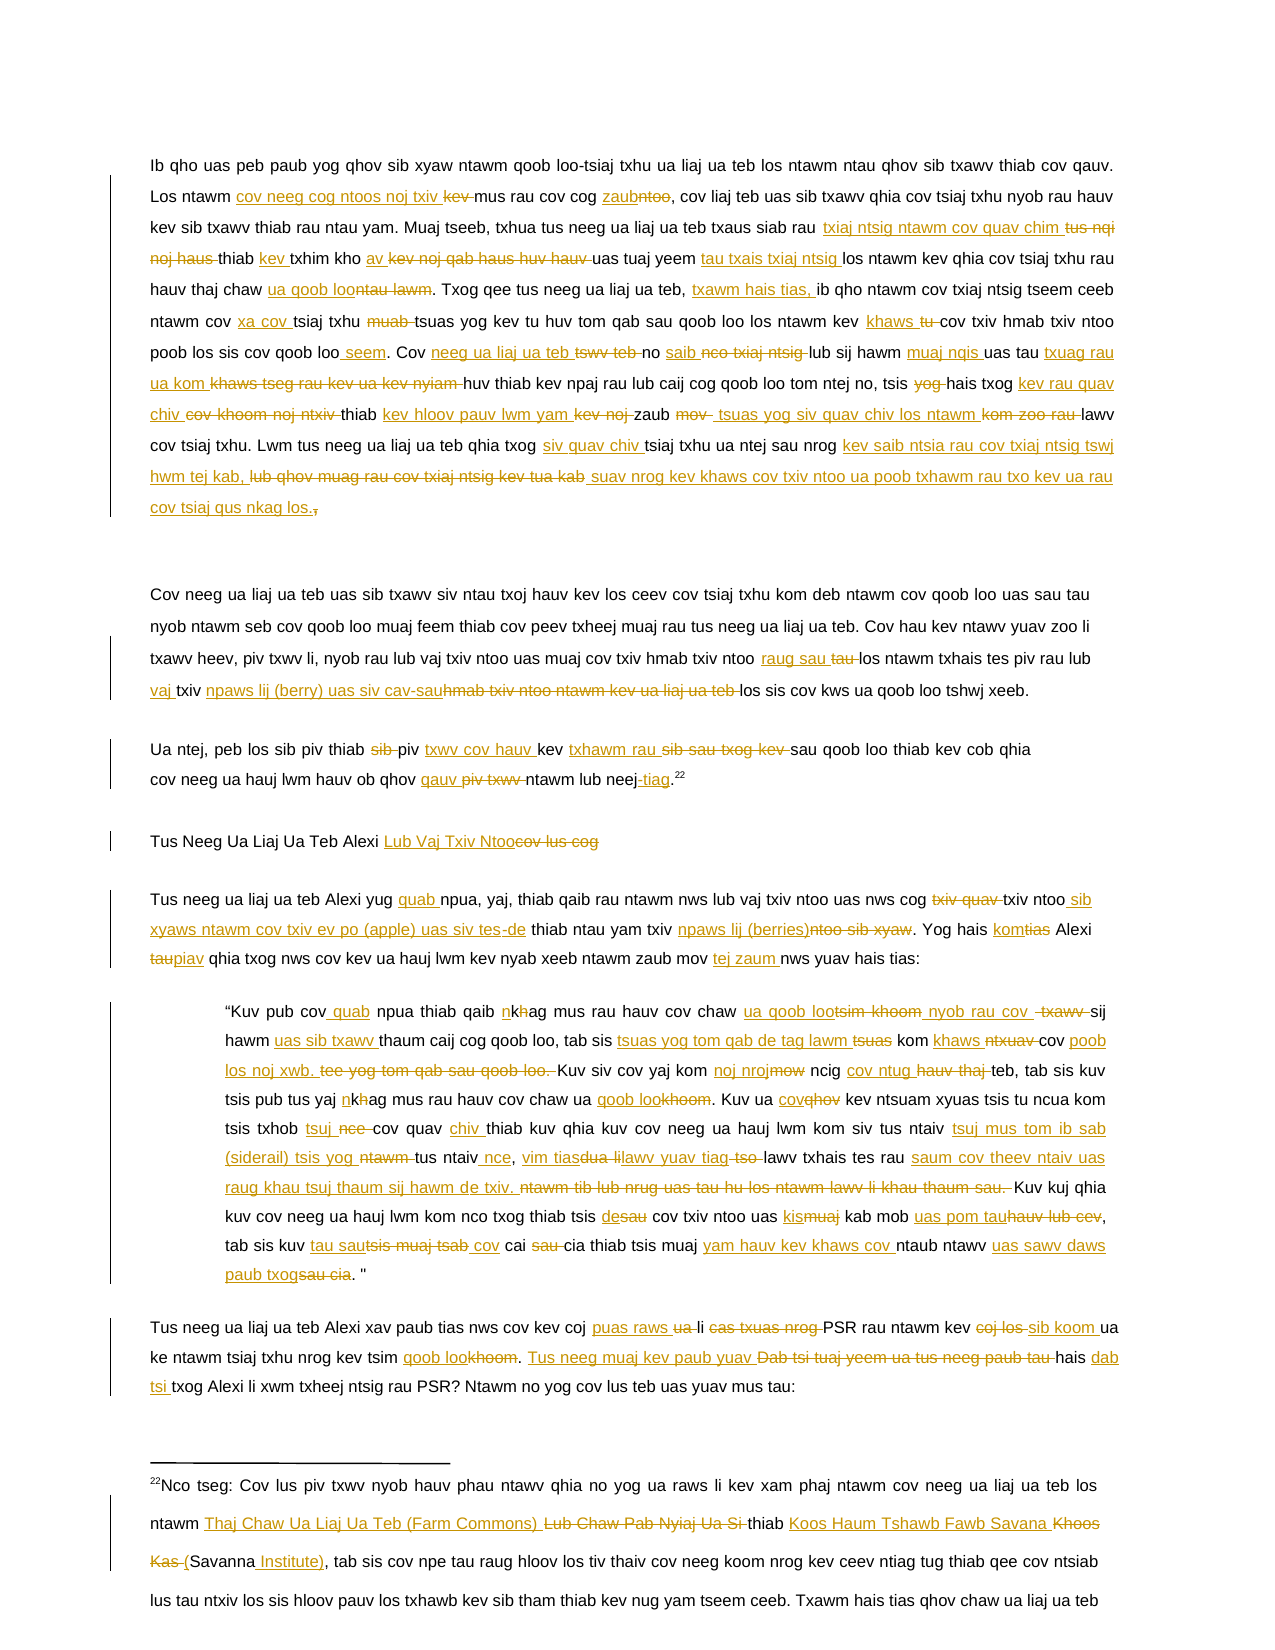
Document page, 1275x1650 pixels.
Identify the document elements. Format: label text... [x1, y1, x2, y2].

text Ua ntej, peb los sib piv thiab piv kev sau qoob loo thiab kev cob qhia cov neeg ua hauj lwm hauv ob qhov ntawm lub neej.22 [150, 739, 1031, 789]
text Cov neeg ua liaj ua teb uas sib txawv siv ntau txoj hauv kev los ceev cov tsiaj txhu kom deb ntawm cov qoob loo uas sau tau nyob ntawm seb cov qoob loo muaj feem thiab cov peev txheej muaj rau tus neeg ua liaj ua teb. Cov hau kev ntawv yuav zoo li txawv heev, piv txwv li, nyob rau lub vaj txiv ntoo uas muaj cov txiv hmab txiv ntoo los ntawm txhais tes piv rau lub txiv los sis cov kws ua qoob loo tshwj xeeb. [150, 584, 1092, 700]
text Ib qho uas peb paub yog qhov sib xyaw ntawm qoob loo-tsiaj txhu ua liaj ua teb los ntawm ntau qhov sib txawv thiab cov qauv. Los ntawm mus rau cov cog , cov liaj teb uas sib txawv qhia cov tsiaj txhu nyob rau hauv kev sib txawv thiab rau ntau yam. Muaj tseeb, txhua tus neeg ua liaj ua teb txaus siab rau thiab txhim kho uas tuaj yeem los ntawm kev qhia cov tsiaj txhu rau hauv thaj chaw . Txog qee tus neeg ua liaj ua teb, ib qho ntawm cov txiaj ntsig tseem ceeb ntawm cov tsiaj txhu tsuas yog kev tu huv tom qab sau qoob loo los ntawm kev cov txiv hmab txiv ntoo poob los sis cov qoob loo. Cov no lub sij hawm uas tau huv thiab kev npaj rau lub caij cog qoob loo tom ntej no, tsis hais txog thiab zaub lawv cov tsiaj txhu. Lwm tus neeg ua liaj ua teb qhia txog tsiaj txhu ua ntej sau nrog [150, 156, 1114, 517]
text “Kuv pub cov npua thiab qaib kag mus rau hauv cov chaw sij hawm thaum caij cog qoob loo, tab sis kom cov Kuv siv cov yaj kom ncig teb, tab sis kuv tsis pub tus yaj kag mus rau hauv cov chaw ua . Kuv ua kev ntsuam xyuas tsis tu ncua kom tsis txhob cov quav thiab kuv qhia kuv cov neeg ua hauj lwm kom siv tus ntaiv tus ntaiv, lawv txhais tes rau Kuv kuj qhia kuv cov neeg ua hauj lwm kom nco txog thiab tsis cov txiv ntoo uas kab mob , tab sis kuv cai cia thiab tsis muaj ntaub ntawv . " [225, 1002, 1106, 1284]
text Tus neeg ua liaj ua teb Alexi xav paub tias nws cov kev coj li PSR rau ntawm kev ua ke ntawm tsiaj txhu nrog kev tsim . hais txog Alexi li xwm txheej ntsig rau PSR? Ntawm no yog cov lus teb uas yuav mus tau: [150, 1318, 1119, 1396]
text Tus Neeg Ua Liaj Ua Teb Alexi [150, 831, 1125, 851]
text Tus neeg ua liaj ua teb Alexi yug npua, yaj, thiab qaib rau ntawm nws lub vaj txiv ntoo uas nws cog txiv ntoo thiab ntau yam txiv . Yog hais Alexi qhia txog nws cov kev ua hauj lwm kev nyab xeeb ntawm zaub mov nws yuav hais tias: [150, 890, 1092, 968]
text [150, 1475, 1100, 1609]
